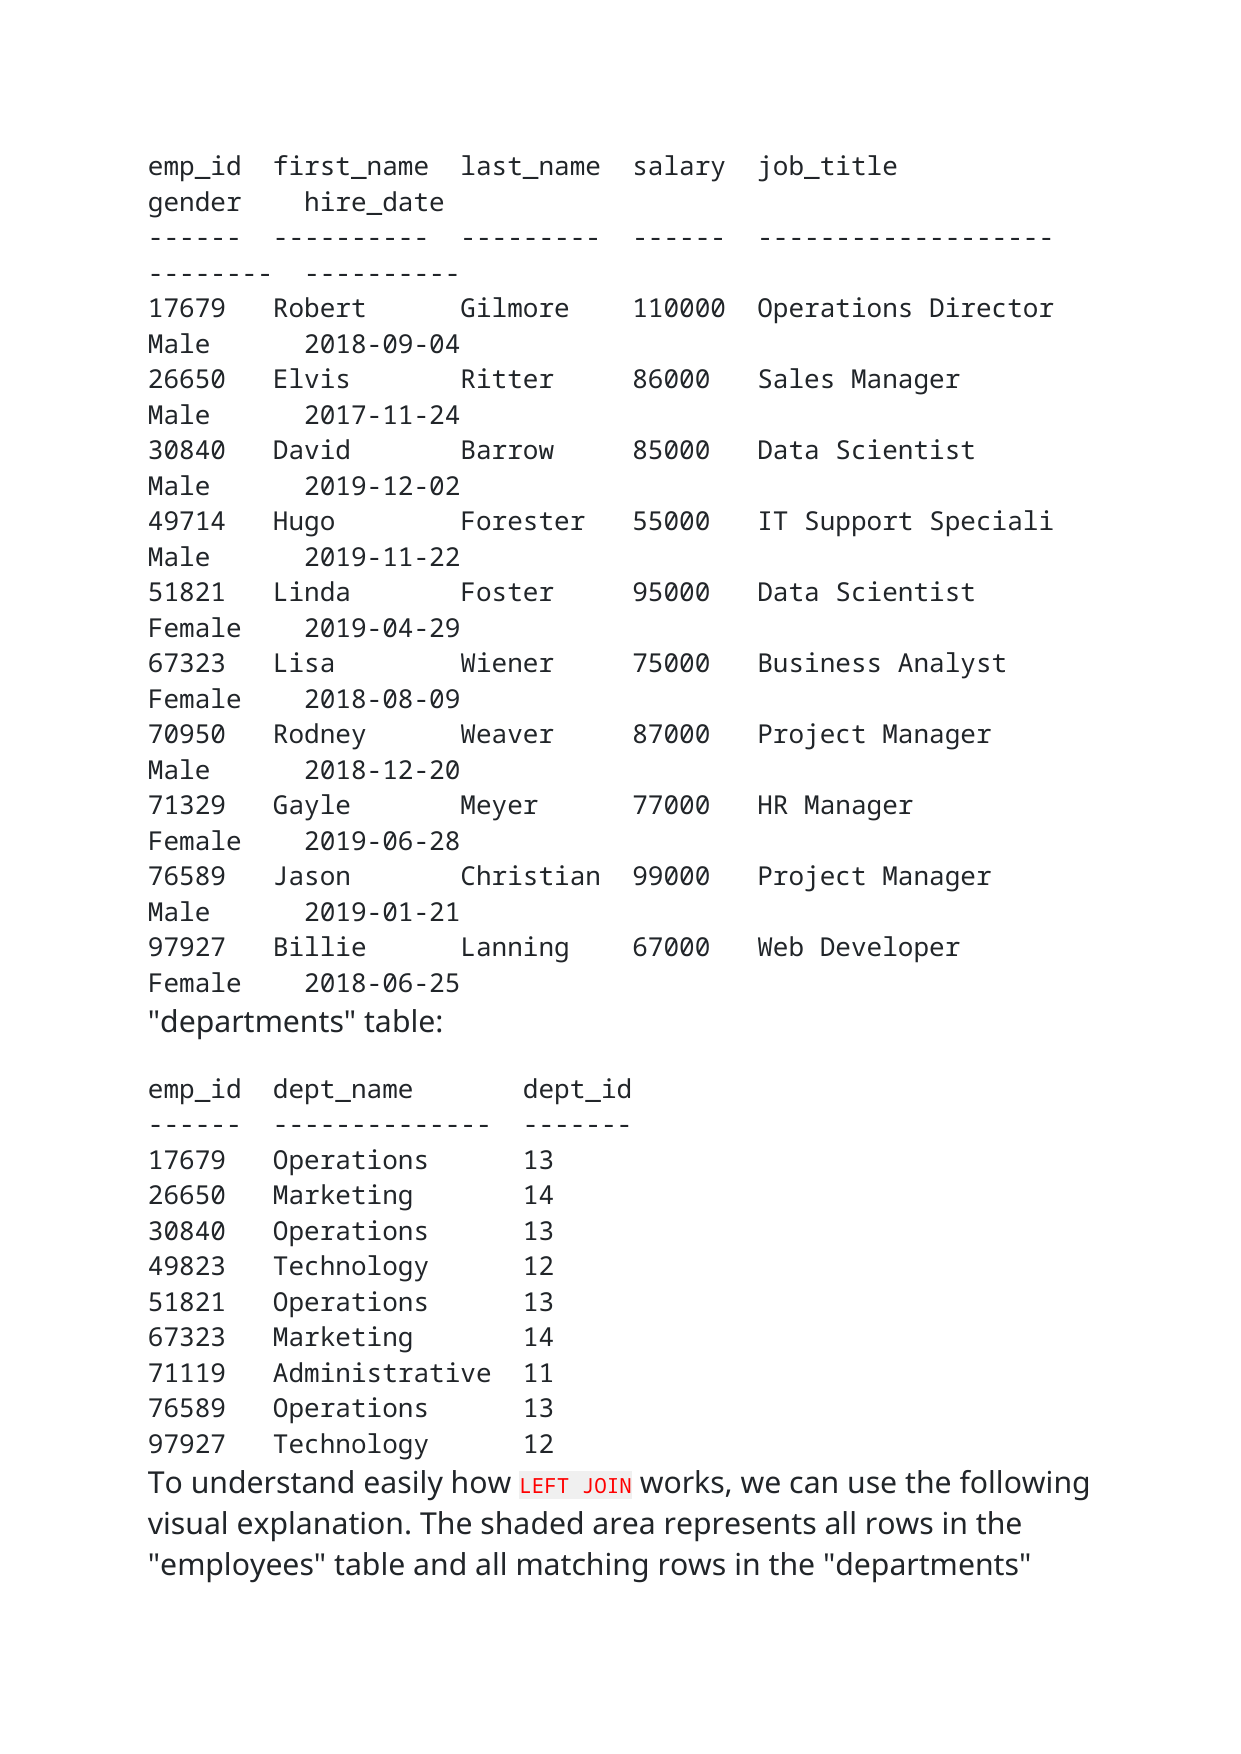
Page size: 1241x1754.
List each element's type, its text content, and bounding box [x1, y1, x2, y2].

text 71119 Administrative 11 [148, 1354, 1093, 1390]
text 49823 Technology 12 [148, 1248, 1093, 1283]
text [148, 1461, 1093, 1584]
text 26650 Marketing 14 [148, 1177, 1093, 1212]
text 76589 Operations 13 [148, 1390, 1093, 1426]
text 26650 Elvis Ritter 86000 Sales Manager Male 2017-11-24 [148, 361, 1093, 432]
text 67323 Lisa Wiener 75000 Business Analyst Female 2018-08-09 [148, 645, 1093, 716]
text ------ -------------- ------- [148, 1106, 1093, 1141]
text 30840 Operations 13 [148, 1212, 1093, 1248]
text 97927 Billie Lanning 67000 Web Developer Female 2018-06-25 [148, 929, 1093, 1000]
text 51821 Operations 13 [148, 1283, 1093, 1319]
text 17679 Robert Gilmore 110000 Operations Director Male 2018-09-04 [148, 290, 1093, 361]
text 70950 Rodney Weaver 87000 Project Manager Male 2018-12-20 [148, 716, 1093, 787]
text 97927 Technology 12 [148, 1426, 1093, 1461]
text emp_id dept_name dept_id [148, 1070, 1093, 1106]
text 17679 Operations 13 [148, 1141, 1093, 1177]
text emp_id first_name last_name salary job_title gender hire_date [148, 148, 1093, 219]
text 76589 Jason Christian 99000 Project Manager Male 2019-01-21 [148, 858, 1093, 929]
text 71329 Gayle Meyer 77000 HR Manager Female 2019-06-28 [148, 787, 1093, 858]
text 49714 Hugo Forester 55000 IT Support Speciali Male 2019-11-22 [148, 503, 1093, 574]
text "departments" table: [148, 1000, 1093, 1041]
text 67323 Marketing 14 [148, 1319, 1093, 1354]
text 51821 Linda Foster 95000 Data Scientist Female 2019-04-29 [148, 574, 1093, 645]
text ------ ---------- --------- ------ ------------------- -------- ---------- [148, 219, 1093, 290]
text 30840 David Barrow 85000 Data Scientist Male 2019-12-02 [148, 432, 1093, 503]
